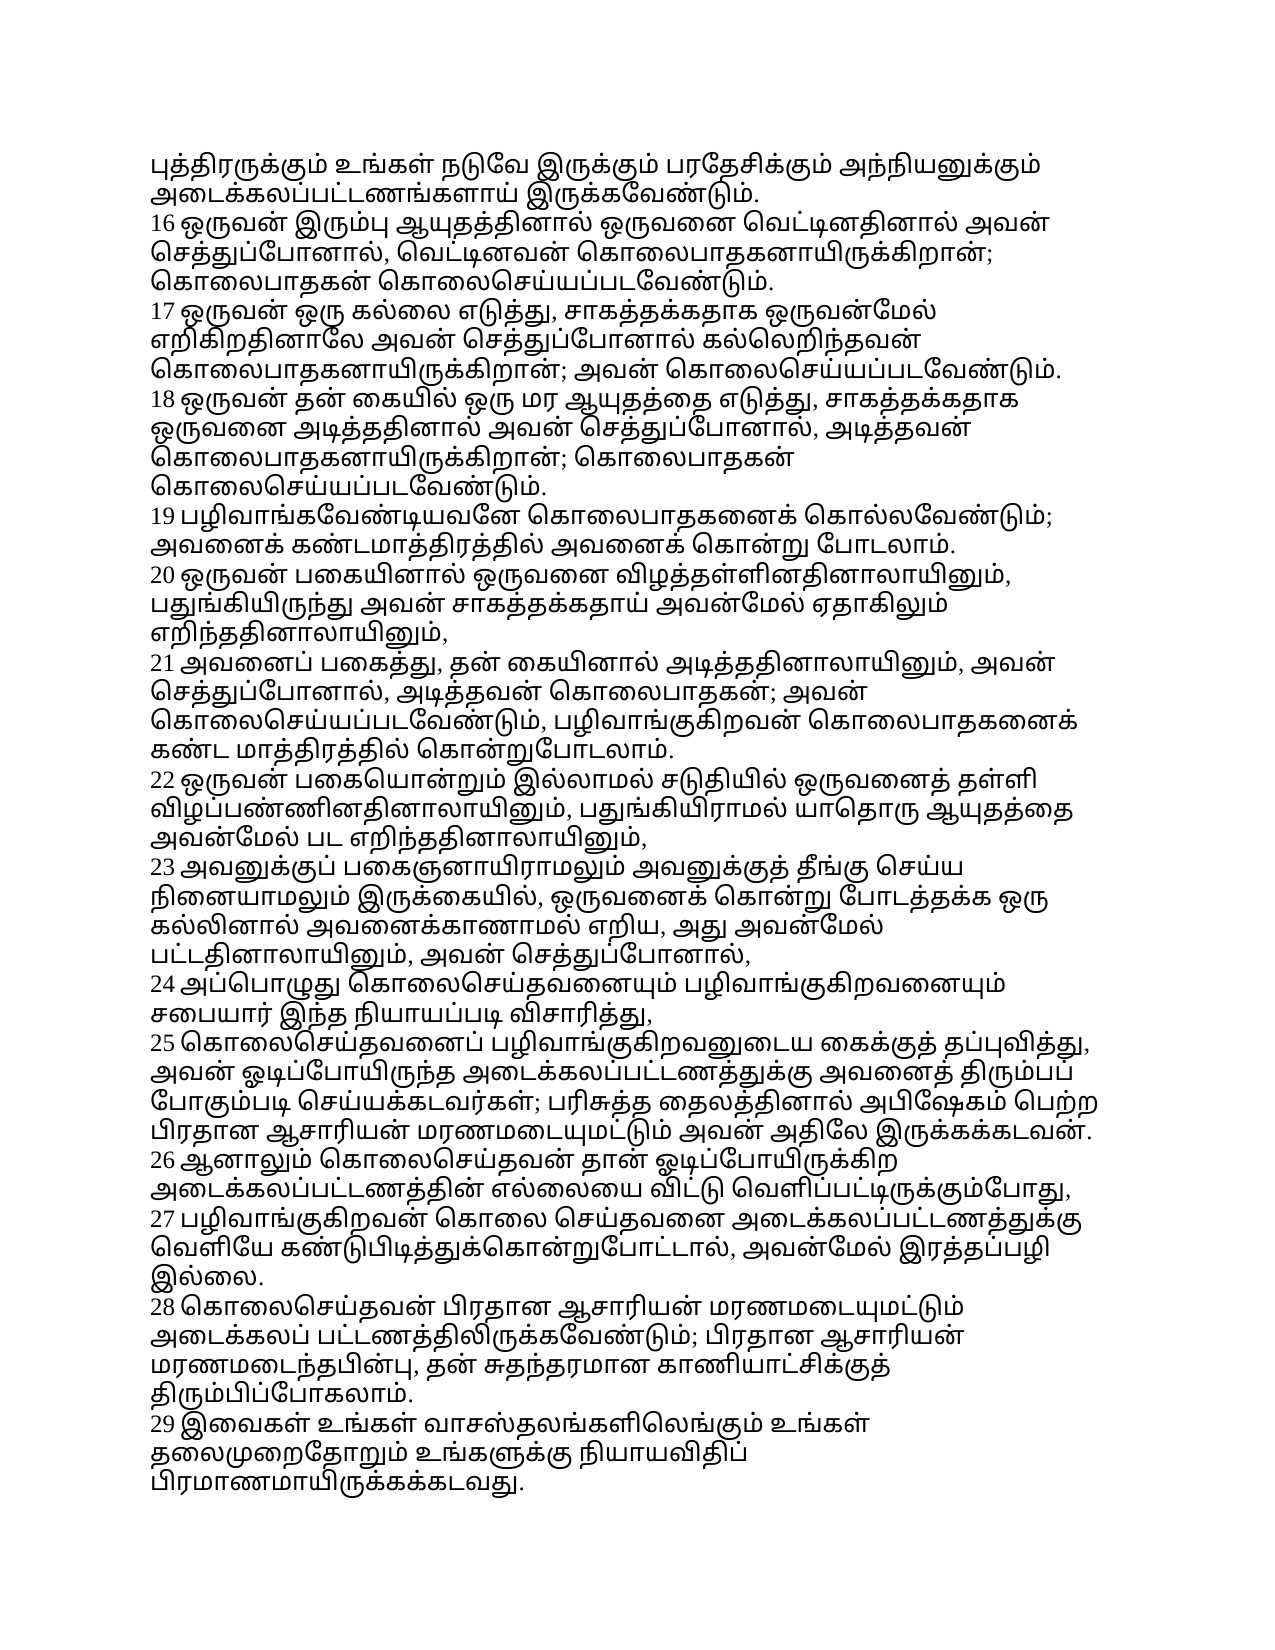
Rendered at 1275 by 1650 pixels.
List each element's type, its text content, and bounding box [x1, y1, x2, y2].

text 16ஒருவன் இரும்பு ஆயுதத்தினால் ஒருவனை வெட்டினதினால் அவன் செத்துப்போனால், வெட்டினவன் கொலைபாதகனாயிருக்கிறான்; கொலைபாதகன் கொலைசெய்யப்படவேண்டும். [150, 208, 1125, 296]
text 17ஒருவன் ஒரு கல்லை எடுத்து, சாகத்தக்கதாக ஒருவன்மேல் எறிகிறதினாலே அவன் செத்துப்போனால் கல்லெறிந்தவன் கொலைபாதகனாயிருக்கிறான்; அவன் கொலைசெய்யப்படவேண்டும். [150, 296, 1125, 384]
text 22ஒருவன் பகையொன்றும் இல்லாமல் சடுதியில் ஒருவனைத் தள்ளி விழப்பண்ணினதினாலாயினும், பதுங்கியிராமல் யாதொரு ஆயுதத்தை அவன்மேல் பட எறிந்ததினாலாயினும், [150, 765, 1125, 852]
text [150, 150, 1125, 208]
text 26ஆனாலும் கொலைசெய்தவன் தான் ஓடிப்போயிருக்கிற அடைக்கலப்பட்டணத்தின் எல்லையை விட்டு வெளிப்பட்டிருக்கும்போது, [150, 1145, 1125, 1204]
text 19பழிவாங்கவேண்டியவனே கொலைபாதகனைக் கொல்லவேண்டும்; அவனைக் கண்டமாத்திரத்தில் அவனைக் கொன்று போடலாம். [150, 501, 1125, 560]
text 27பழிவாங்குகிறவன் கொலை செய்தவனை அடைக்கலப்பட்டணத்துக்கு வெளியே கண்டுபிடித்துக்கொன்றுபோட்டால், அவன்மேல் இரத்தப்பழி இல்லை. [150, 1204, 1125, 1292]
text 20ஒருவன் பகையினால் ஒருவனை விழத்தள்ளினதினாலாயினும், பதுங்கியிருந்து அவன் சாகத்தக்கதாய் அவன்மேல் ஏதாகிலும் எறிந்ததினாலாயினும், [150, 560, 1125, 648]
text 29இவைகள் உங்கள் வாசஸ்தலங்களிலெங்கும் உங்கள் தலைமுறைதோறும் உங்களுக்கு நியாயவிதிப் பிரமாணமாயிருக்கக்கடவது. [150, 1409, 1125, 1496]
text 24அப்பொழுது கொலைசெய்தவனையும் பழிவாங்குகிறவனையும் சபையார் இந்த நியாயப்படி விசாரித்து, [150, 969, 1125, 1028]
text 28கொலைசெய்தவன் பிரதான ஆசாரியன் மரணமடையுமட்டும் அடைக்கலப் பட்டணத்திலிருக்கவேண்டும்; பிரதான ஆசாரியன் மரணமடைந்தபின்பு, தன் சுதந்தரமான காணியாட்சிக்குத் திரும்பிப்போகலாம். [150, 1292, 1125, 1409]
text 23அவனுக்குப் பகைஞனாயிராமலும் அவனுக்குத் தீங்கு செய்ய நினையாமலும் இருக்கையில், ஒருவனைக் கொன்று போடத்தக்க ஒரு கல்லினால் அவனைக்காணாமல் எறிய, அது அவன்மேல் பட்டதினாலாயினும், அவன் செத்துப்போனால், [150, 852, 1125, 969]
text 25கொலைசெய்தவனைப் பழிவாங்குகிறவனுடைய கைக்குத் தப்புவித்து, அவன் ஓடிப்போயிருந்த அடைக்கலப்பட்டணத்துக்கு அவனைத் திரும்பப் போகும்படி செய்யக்கடவர்கள்; பரிசுத்த தைலத்தினால் அபிஷேகம் பெற்ற பிரதான ஆசாரியன் மரணமடையுமட்டும் அவன் அதிலே இருக்கக்கடவன். [150, 1028, 1125, 1145]
text 18ஒருவன் தன் கையில் ஒரு மர ஆயுதத்தை எடுத்து, சாகத்தக்கதாக ஒருவனை அடித்ததினால் அவன் செத்துப்போனால், அடித்தவன் கொலைபாதகனாயிருக்கிறான்; கொலைபாதகன் கொலைசெய்யப்படவேண்டும். [150, 384, 1125, 501]
text 21அவனைப் பகைத்து, தன் கையினால் அடித்ததினாலாயினும், அவன் செத்துப்போனால், அடித்தவன் கொலைபாதகன்; அவன் கொலைசெய்யப்படவேண்டும், பழிவாங்குகிறவன் கொலைபாதகனைக் கண்ட மாத்திரத்தில் கொன்றுபோடலாம். [150, 648, 1125, 765]
